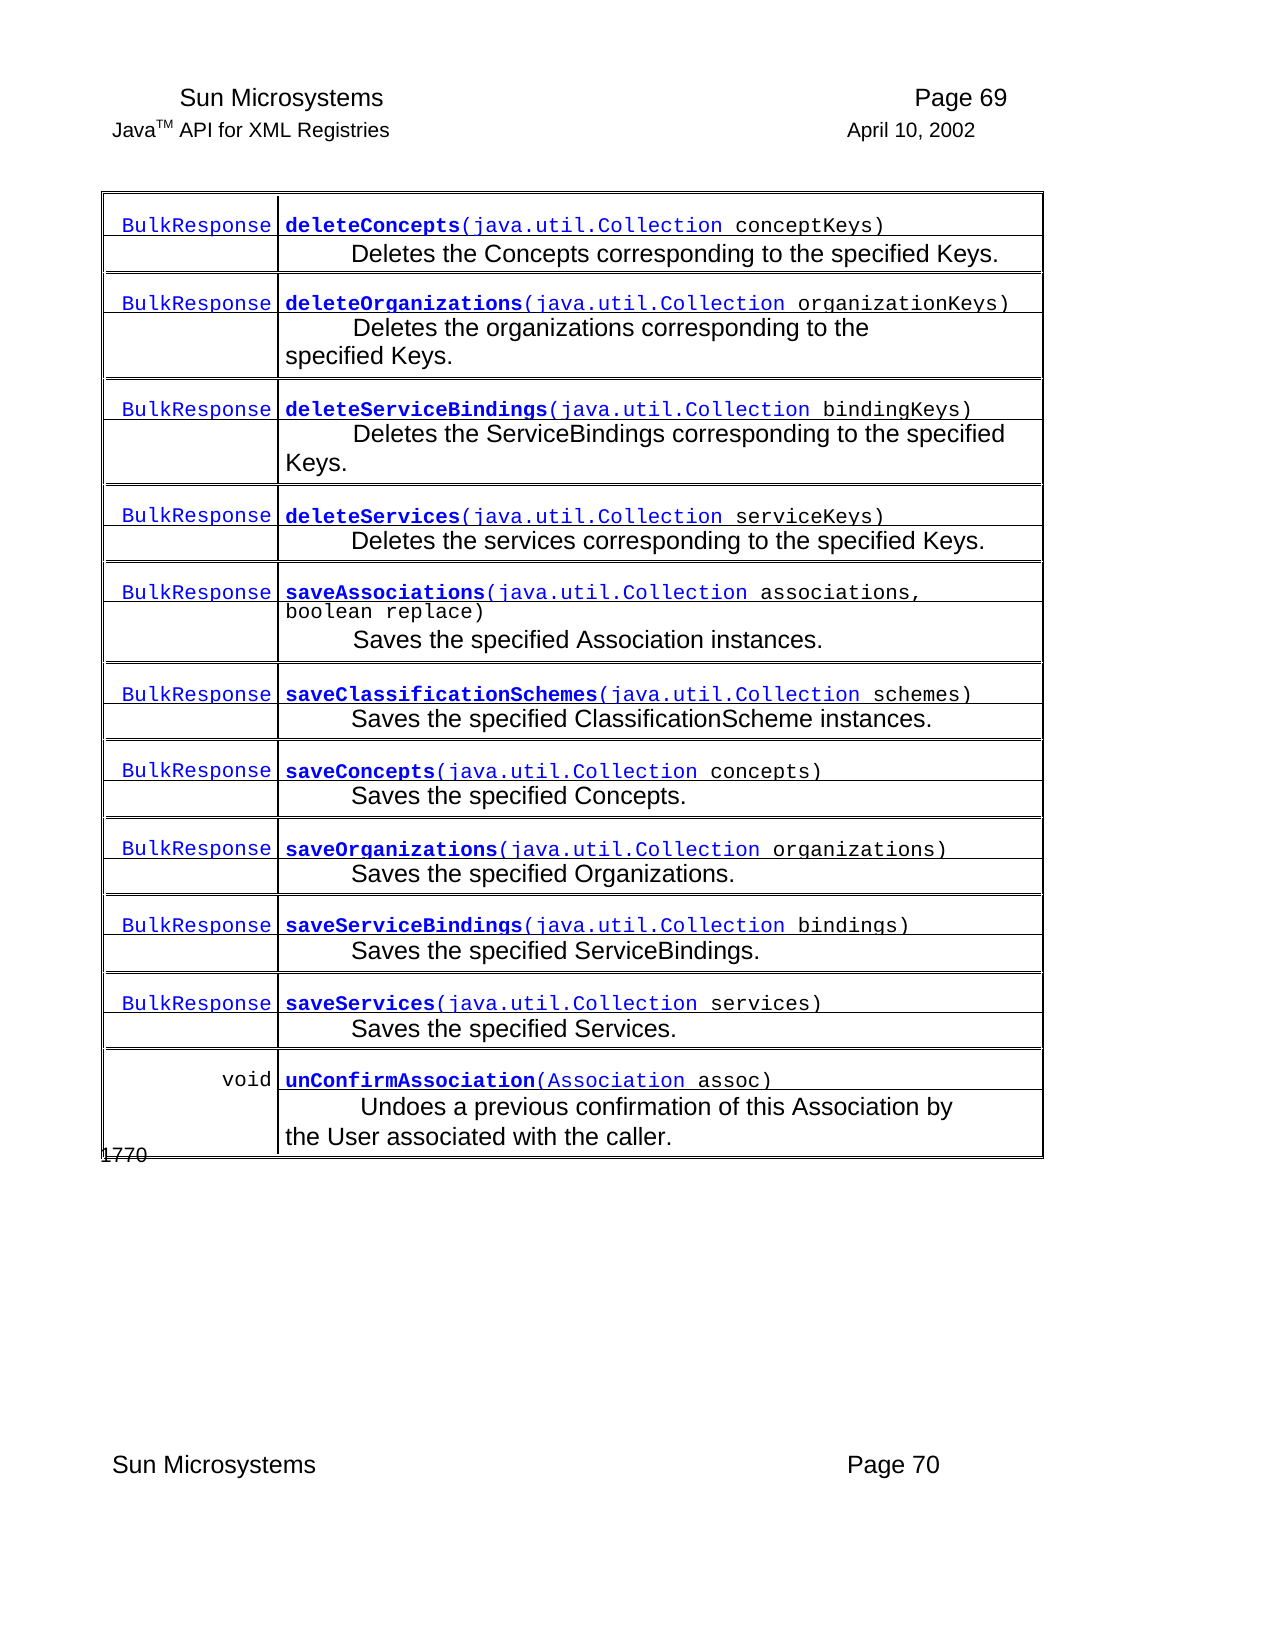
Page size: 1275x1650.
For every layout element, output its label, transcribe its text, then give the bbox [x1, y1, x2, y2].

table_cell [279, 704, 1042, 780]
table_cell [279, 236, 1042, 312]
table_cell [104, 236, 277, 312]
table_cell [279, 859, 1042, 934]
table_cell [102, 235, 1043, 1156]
text Sun Microsystems Page 69 [179, 83, 1098, 112]
text Sun Microsystems Page 70 [112, 1450, 1098, 1479]
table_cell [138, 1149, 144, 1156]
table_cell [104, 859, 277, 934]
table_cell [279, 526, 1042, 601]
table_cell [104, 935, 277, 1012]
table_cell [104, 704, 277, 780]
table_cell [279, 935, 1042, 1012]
text JavaTM API for XML Registries April 10, 2002 [112, 116, 1098, 142]
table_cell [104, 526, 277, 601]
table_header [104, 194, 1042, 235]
